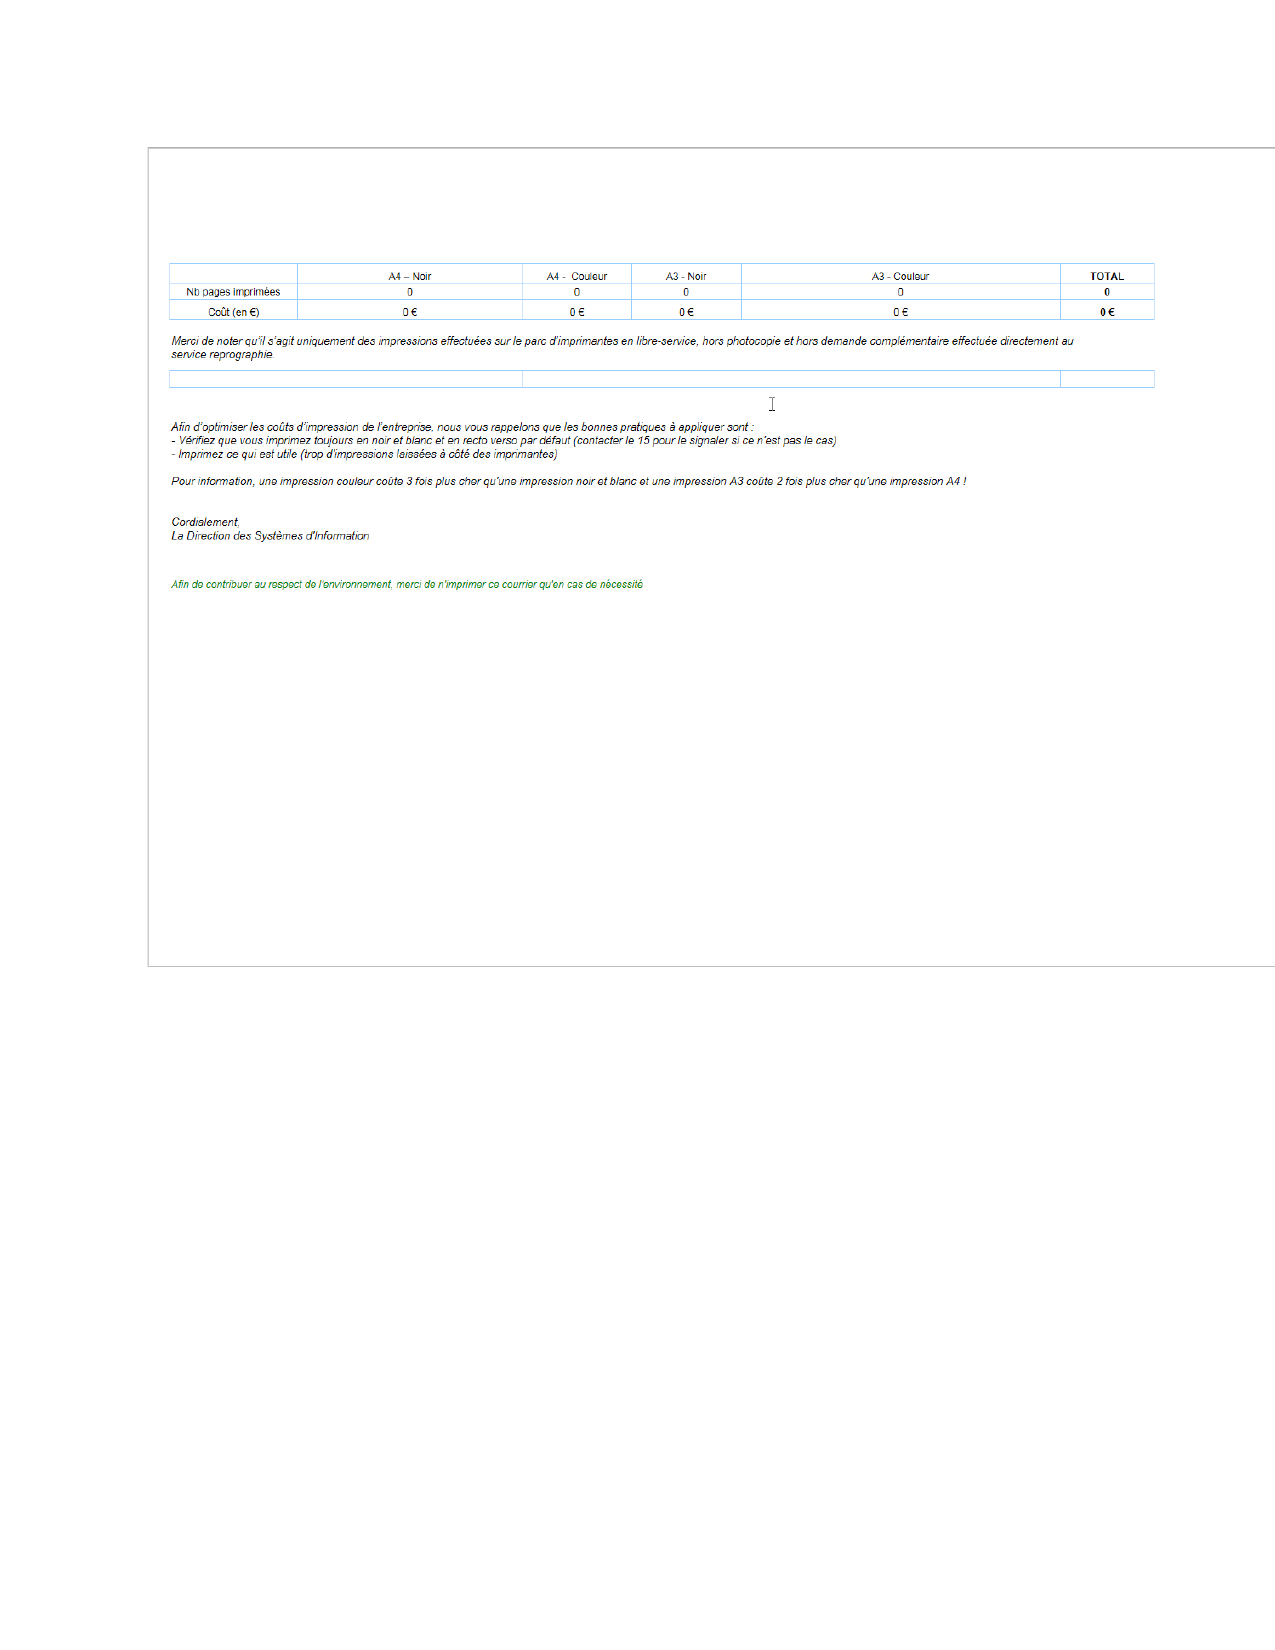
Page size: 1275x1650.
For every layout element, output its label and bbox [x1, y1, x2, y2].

picture [147, 147, 1275, 967]
